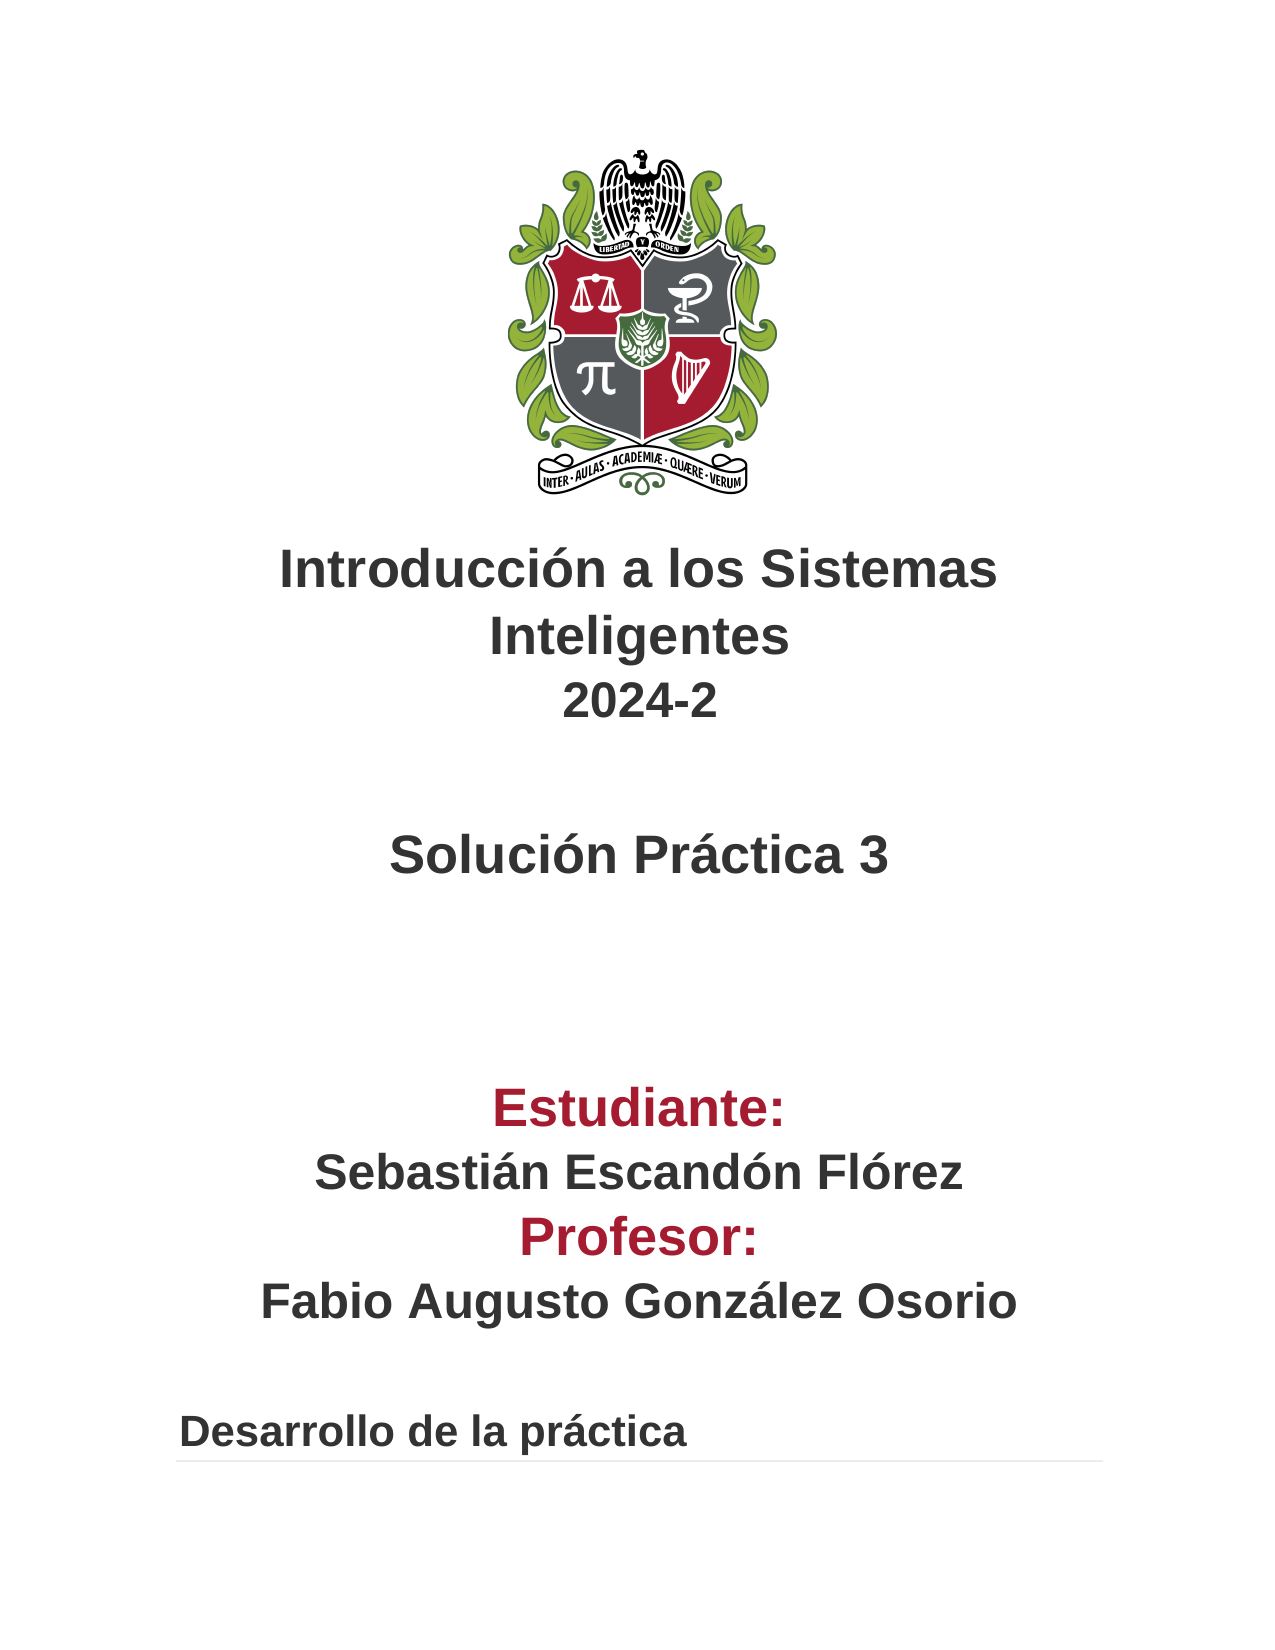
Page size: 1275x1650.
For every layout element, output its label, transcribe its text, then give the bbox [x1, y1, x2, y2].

text Fabio Augusto González Osorio [179, 1272, 1100, 1329]
text Estudiante: [179, 1076, 1099, 1138]
text Introducción a los Sistemas Inteligentes 2024-2 [179, 536, 1099, 728]
text Sebastián Escandón Flórez [179, 1143, 1099, 1200]
picture [507, 149, 778, 496]
text Profesor: [179, 1205, 1099, 1267]
subtitle Solución Práctica 3 [179, 823, 1099, 885]
subtitle Desarrollo de la práctica [179, 1406, 1099, 1456]
